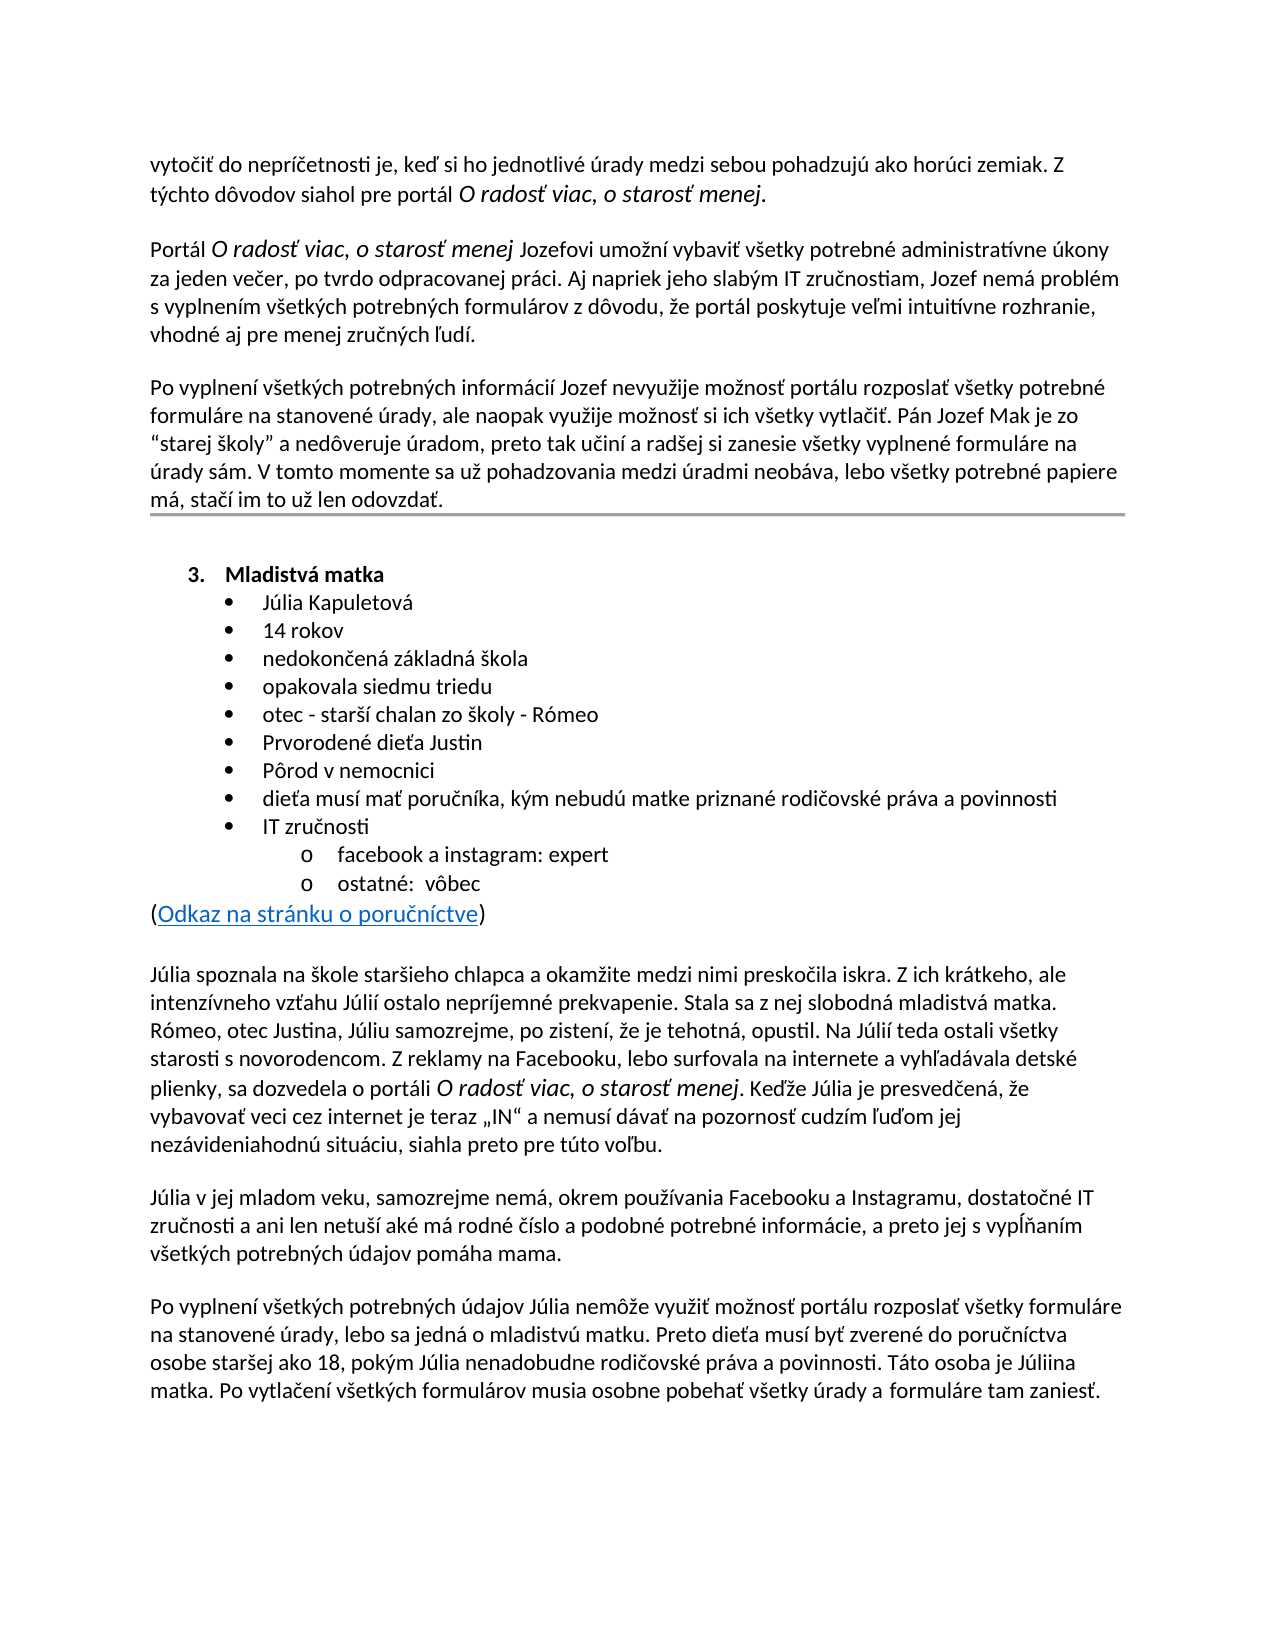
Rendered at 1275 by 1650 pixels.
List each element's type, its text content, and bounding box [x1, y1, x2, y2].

list dieťa musí mať poručníka, kým nebudú matke priznané rodičovské práva a povinnosti [225, 784, 1125, 812]
list nedokončená základná škola [225, 644, 1125, 672]
text Júlia spoznala na škole staršieho chlapca a okamžite medzi nimi preskočila iskra. Z ich krátkeho, ale intenzívneho vzťahu Júlií ostalo nepríjemné prekvapenie. Stala sa z nej slobodná mladistvá matka. Rómeo, otec Justina, Júliu samozrejme, po zistení, že je tehotná, opustil. Na Júlií teda ostali všetky starosti s novorodencom. Z reklamy na Facebooku, lebo surfovala na internete a vyhľadávala detské plienky, sa dozvedela o portáli O radosť viac, o starosť menej. Keďže Júlia je presvedčená, že vybavovať veci cez internet je teraz „IN“ a nemusí dávať na pozornosť cudzím ľuďom jej nezávideniahodnú situáciu, siahla preto pre túto voľbu. [150, 960, 1125, 1158]
text (Odkaz na stránku o poručníctve) [150, 899, 1125, 929]
list opakovala siedmu triedu [225, 672, 1125, 700]
text Júlia v jej mladom veku, samozrejme nemá, okrem používania Facebooku a Instagramu, dostatočné IT zručnosti a ani len netuší aké má rodné číslo a podobné potrebné informácie, a preto jej s vypĺňaním všetkých potrebných údajov pomáha mama. [150, 1183, 1125, 1267]
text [150, 150, 1125, 208]
list IT zručnosti [225, 812, 1125, 840]
list Prvorodené dieťa Justin [225, 728, 1125, 756]
list otec - starší chalan zo školy - Rómeo [225, 700, 1125, 728]
text Po vyplnení všetkých potrebných informácií Jozef nevyužije možnosť portálu rozposlať všetky potrebné formuláre na stanovené úrady, ale naopak využije možnosť si ich všetky vytlačiť. Pán Jozef Mak je zo “starej školy” a nedôveruje úradom, preto tak učiní a radšej si zanesie všetky vyplnené formuláre na úrady sám. V tomto momente sa už pohadzovania medzi úradmi neobáva, lebo všetky potrebné papiere má, stačí im to už len odovzdať. [150, 373, 1125, 513]
list ostatné: vôbec [300, 869, 1125, 899]
list Mladistvá matka [187, 560, 1125, 588]
list 14 rokov [225, 616, 1125, 644]
text Portál O radosť viac, o starosť menej Jozefovi umožní vybaviť všetky potrebné administratívne úkony za jeden večer, po tvrdo odpracovanej práci. Aj napriek jeho slabým IT zručnostiam, Jozef nemá problém s vyplnením všetkých potrebných formulárov z dôvodu, že portál poskytuje veľmi intuitívne rozhranie, vhodné aj pre menej zručných ľudí. [150, 233, 1125, 348]
text Po vyplnení všetkých potrebných údajov Júlia nemôže využiť možnosť portálu rozposlať všetky formuláre na stanovené úrady, lebo sa jedná o mladistvú matku. Preto dieťa musí byť zverené do poručníctva osobe staršej ako 18, pokým Júlia nenadobudne rodičovské práva a povinnosti. Táto osoba je Júliina matka. Po vytlačení všetkých formulárov musia osobne pobehať všetky úrady a formuláre tam zaniesť. [150, 1292, 1125, 1404]
list facebook a instagram: expert [300, 840, 1125, 869]
list Pôrod v nemocnici [225, 756, 1125, 784]
list Júlia Kapuletová [225, 588, 1125, 616]
